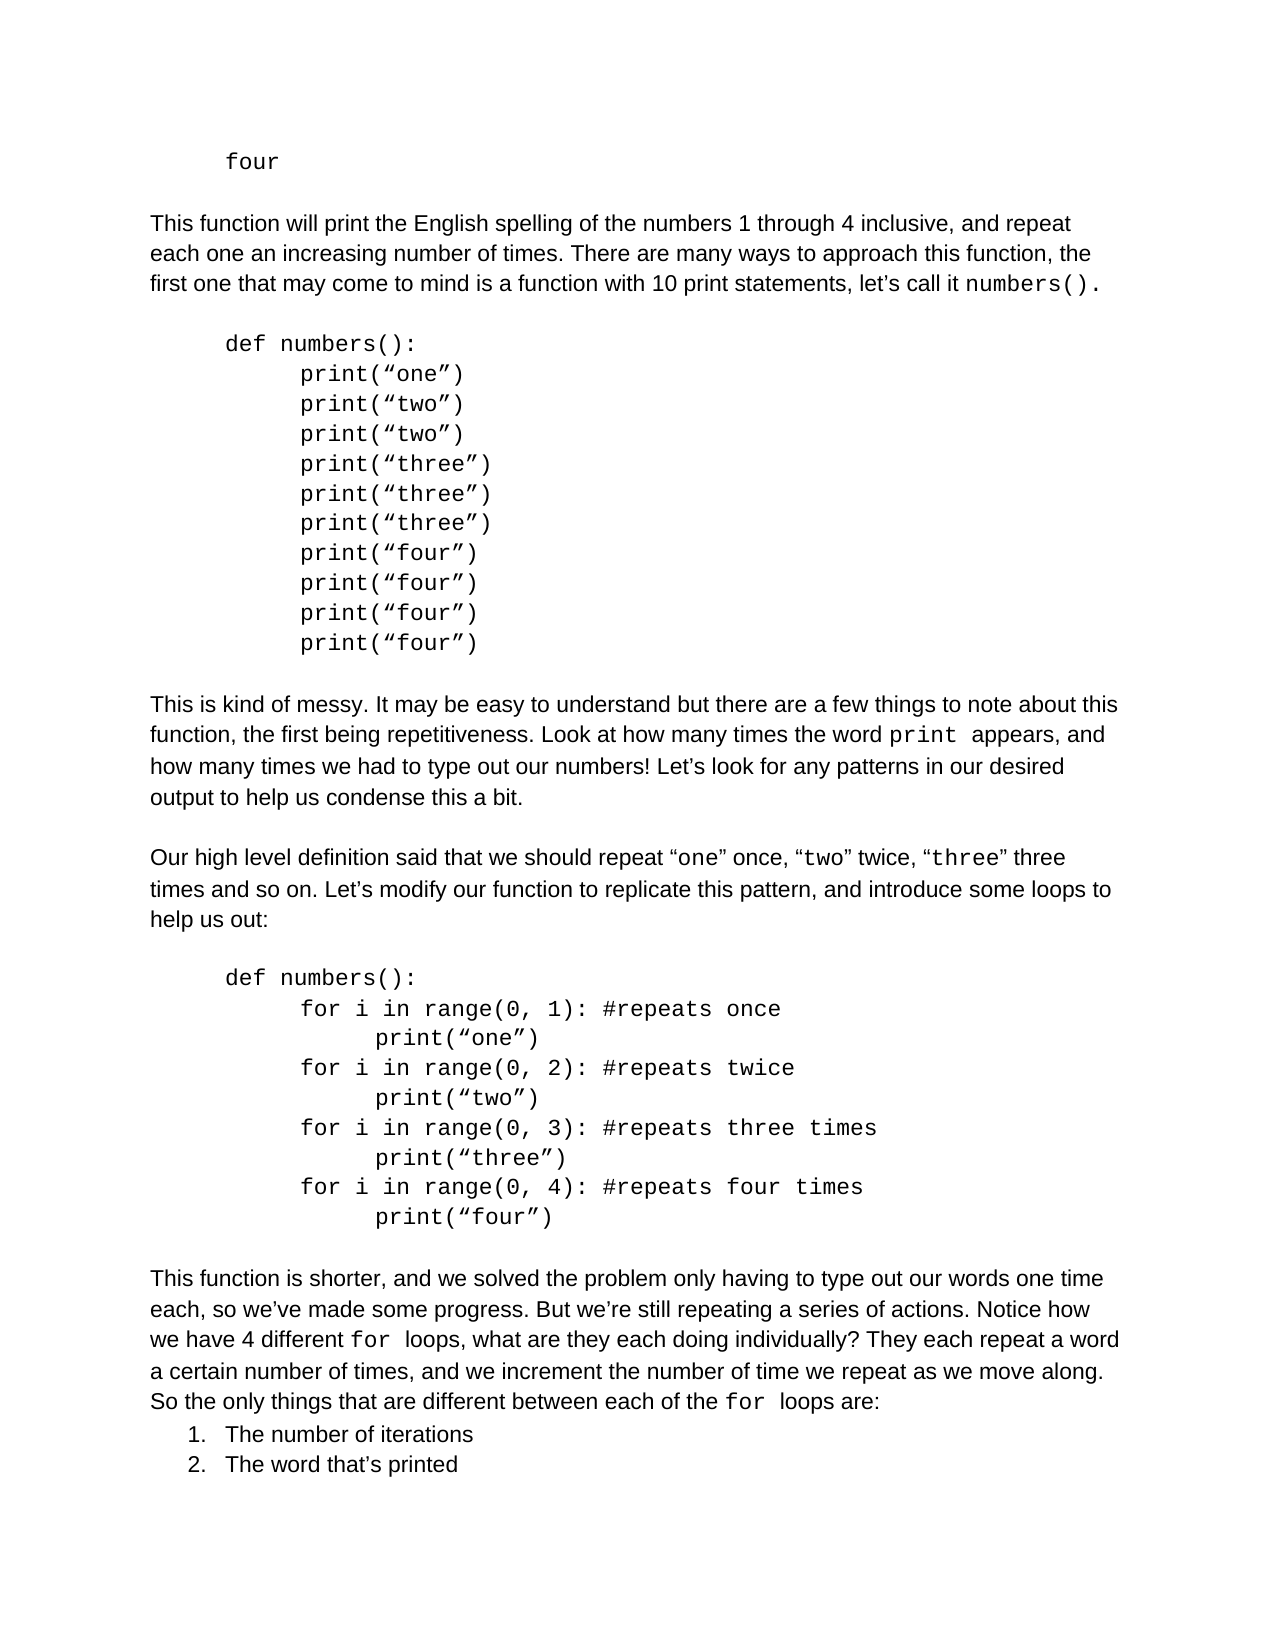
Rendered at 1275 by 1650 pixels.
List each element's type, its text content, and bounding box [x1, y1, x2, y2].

text This function will print the English spelling of the numbers 1 through 4 inclusive, and repeat each one an increasing number of times. There are many ways to approach this function, the first one that may come to mind is a function with 10 print statements, let’s call it numbers(). [150, 209, 1125, 298]
text def numbers(): [150, 967, 1125, 993]
text print(“four”) [300, 1205, 1125, 1231]
text for i in range(0, 1): #repeats once [150, 997, 1125, 1023]
text print(“three”) [300, 1146, 1125, 1172]
text def numbers(): [150, 333, 1125, 359]
text print(“one”) [150, 363, 1125, 389]
text Our high level definition said that we should repeat “one” once, “two” twice, “three” three times and so on. Let’s modify our function to replicate this pattern, and introduce some loops to help us out: [150, 844, 1125, 933]
text This is kind of messy. It may be easy to understand but there are a few things to note about this function, the first being repetitiveness. Look at how many times the word print appears, and how many times we had to type out our numbers! Let’s look for any patterns in our desired output to help us condense this a bit. [150, 691, 1125, 810]
text print(“four”) [150, 571, 1125, 597]
text for i in range(0, 4): #repeats four times [300, 1176, 1125, 1202]
text print(“four”) [150, 542, 1125, 567]
text print(“four”) [150, 631, 1125, 657]
text print(“two”) [300, 1086, 1125, 1112]
text print(“two”) [150, 393, 1125, 418]
text print(“four”) [150, 601, 1125, 627]
text print(“three”) [150, 452, 1125, 478]
text print(“one”) [300, 1027, 1125, 1053]
text four [150, 150, 1125, 176]
text for i in range(0, 3): #repeats three times [300, 1116, 1125, 1142]
text This function is shorter, and we solved the problem only having to type out our words one time each, so we’ve made some progress. But we’re still repeating a series of actions. Notice how we have 4 different for loops, what are they each doing individually? They each repeat a word a certain number of times, and we increment the number of time we repeat as we move along. So the only things that are different between each of the for loops are: [150, 1265, 1125, 1417]
text print(“three”) [150, 482, 1125, 508]
text for i in range(0, 2): #repeats twice [300, 1056, 1125, 1082]
text print(“two”) [150, 422, 1125, 448]
list The word that’s printed [187, 1451, 600, 1477]
list The number of iterations [187, 1421, 600, 1447]
text print(“three”) [150, 512, 1125, 538]
